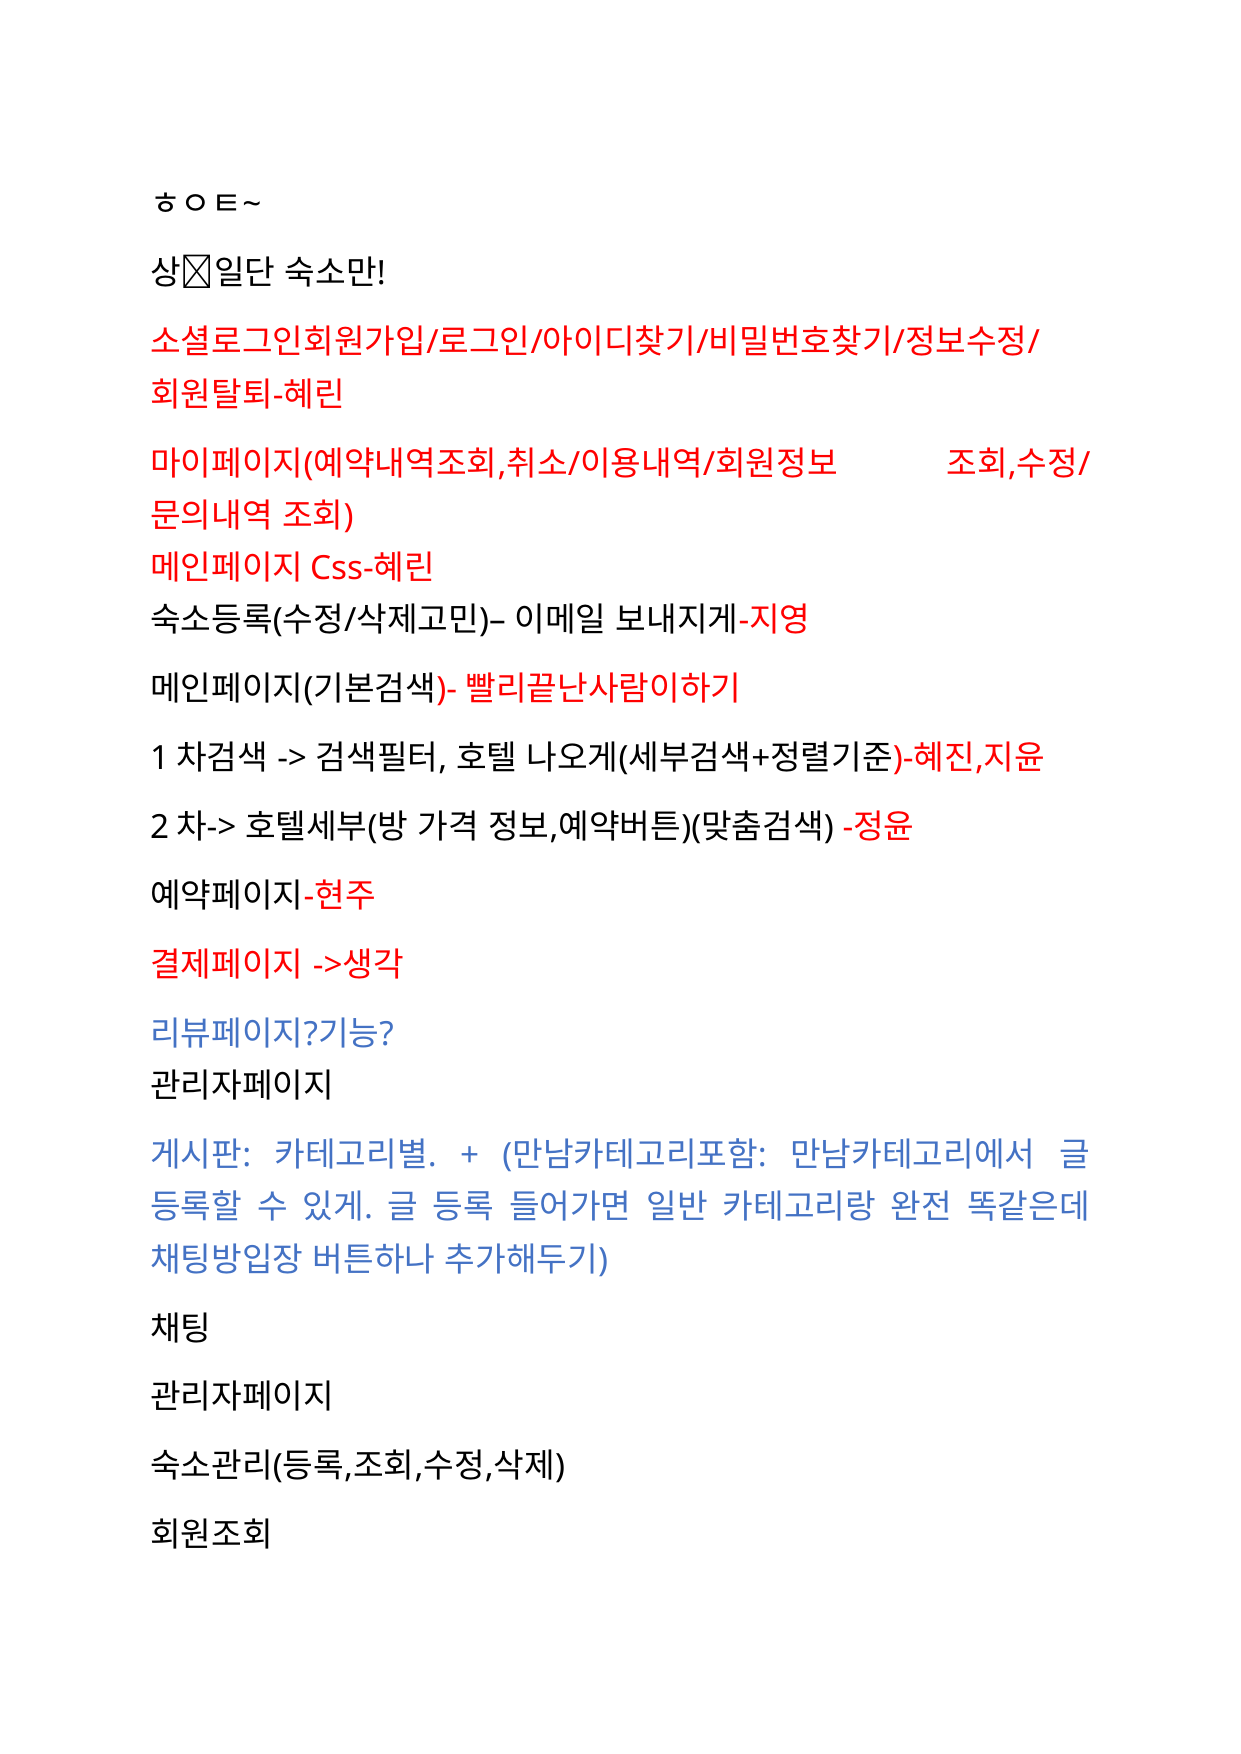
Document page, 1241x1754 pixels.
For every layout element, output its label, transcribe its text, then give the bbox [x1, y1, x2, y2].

text 회원조회 [150, 1508, 1090, 1556]
text 마이페이지(예약내역조회,취소/이용내역/회원정보 조회,수정/문의내역 조회) [150, 436, 1090, 537]
text 소셜로그인회원가입/로그인/아이디찾기/비밀번호찾기/정보수정/회원탈퇴-혜린 [150, 315, 1090, 416]
text 상일단 숙소만! [150, 246, 1090, 294]
text 게시판: 카테고리별. + (만남카테고리포함: 만남카테고리에서 글 등록할 수 있게. 글 등록 들어가면 일반 카테고리랑 완전 똑같은데 채팅방입장 버튼하나 추가해두기) [150, 1128, 1090, 1281]
text 예약페이지-현주 [150, 869, 1090, 917]
text 결제페이지 ->생각 [150, 938, 1090, 986]
text 숙소등록(수정/삭제고민)– 이메일 보내지게-지영 [150, 593, 1090, 642]
text ㅎㅇㅌ~ [150, 177, 1090, 226]
text 메인페이지Css-혜린 [150, 541, 1090, 589]
text 관리자페이지 [150, 1370, 1090, 1418]
text 숙소관리(등록,조회,수정,삭제) [150, 1439, 1090, 1487]
text 관리자페이지 [150, 1059, 1090, 1107]
text 채팅 [150, 1302, 1090, 1350]
text 메인페이지(기본검색)- 빨리끝난사람이하기 [150, 662, 1090, 711]
text 1차검색 -> 검색필터, 호텔 나오게(세부검색+정렬기준)-혜진,지윤 [150, 731, 1090, 779]
text 리뷰페이지?기능? [150, 1007, 1090, 1055]
text 2차-> 호텔세부(방 가격 정보,예약버튼)(맞춤검색) -정윤 [150, 800, 1090, 848]
